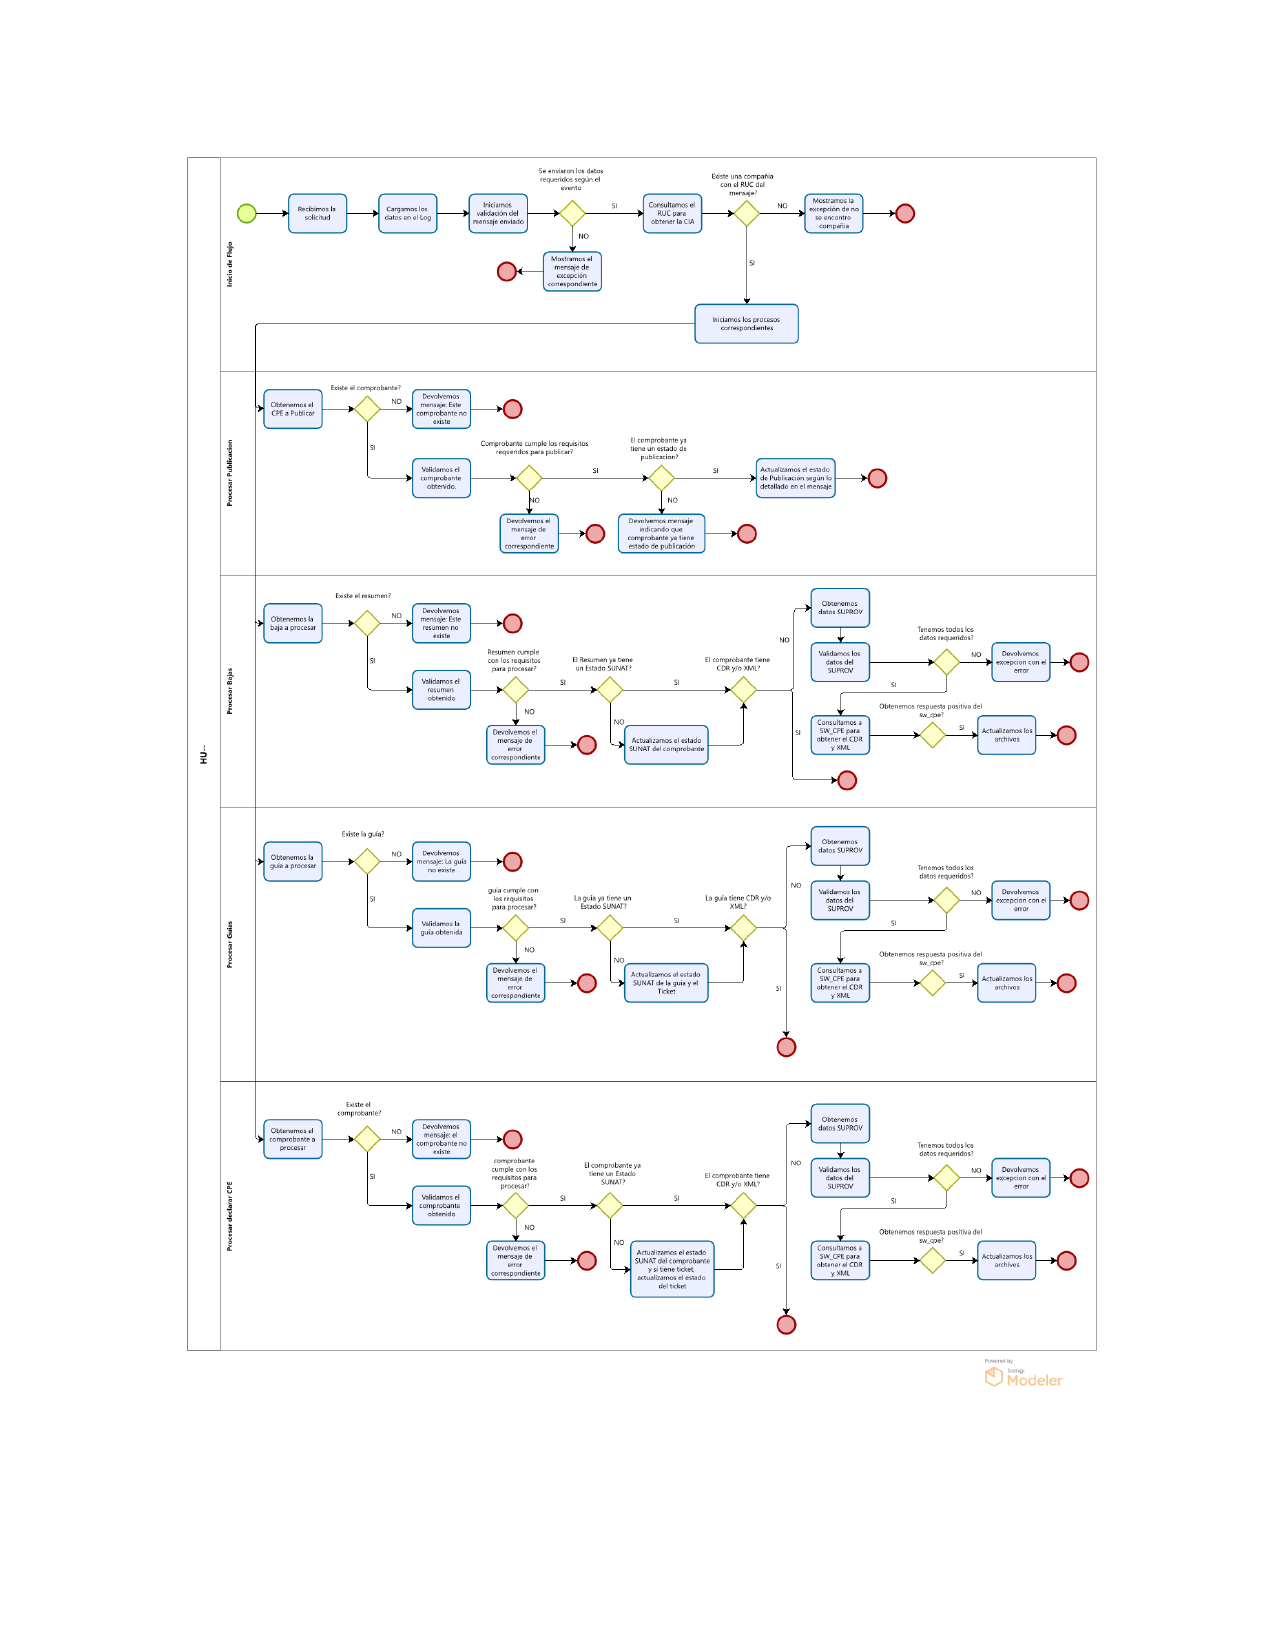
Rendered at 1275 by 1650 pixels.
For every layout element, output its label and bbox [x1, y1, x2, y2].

picture [177, 147, 1098, 1411]
